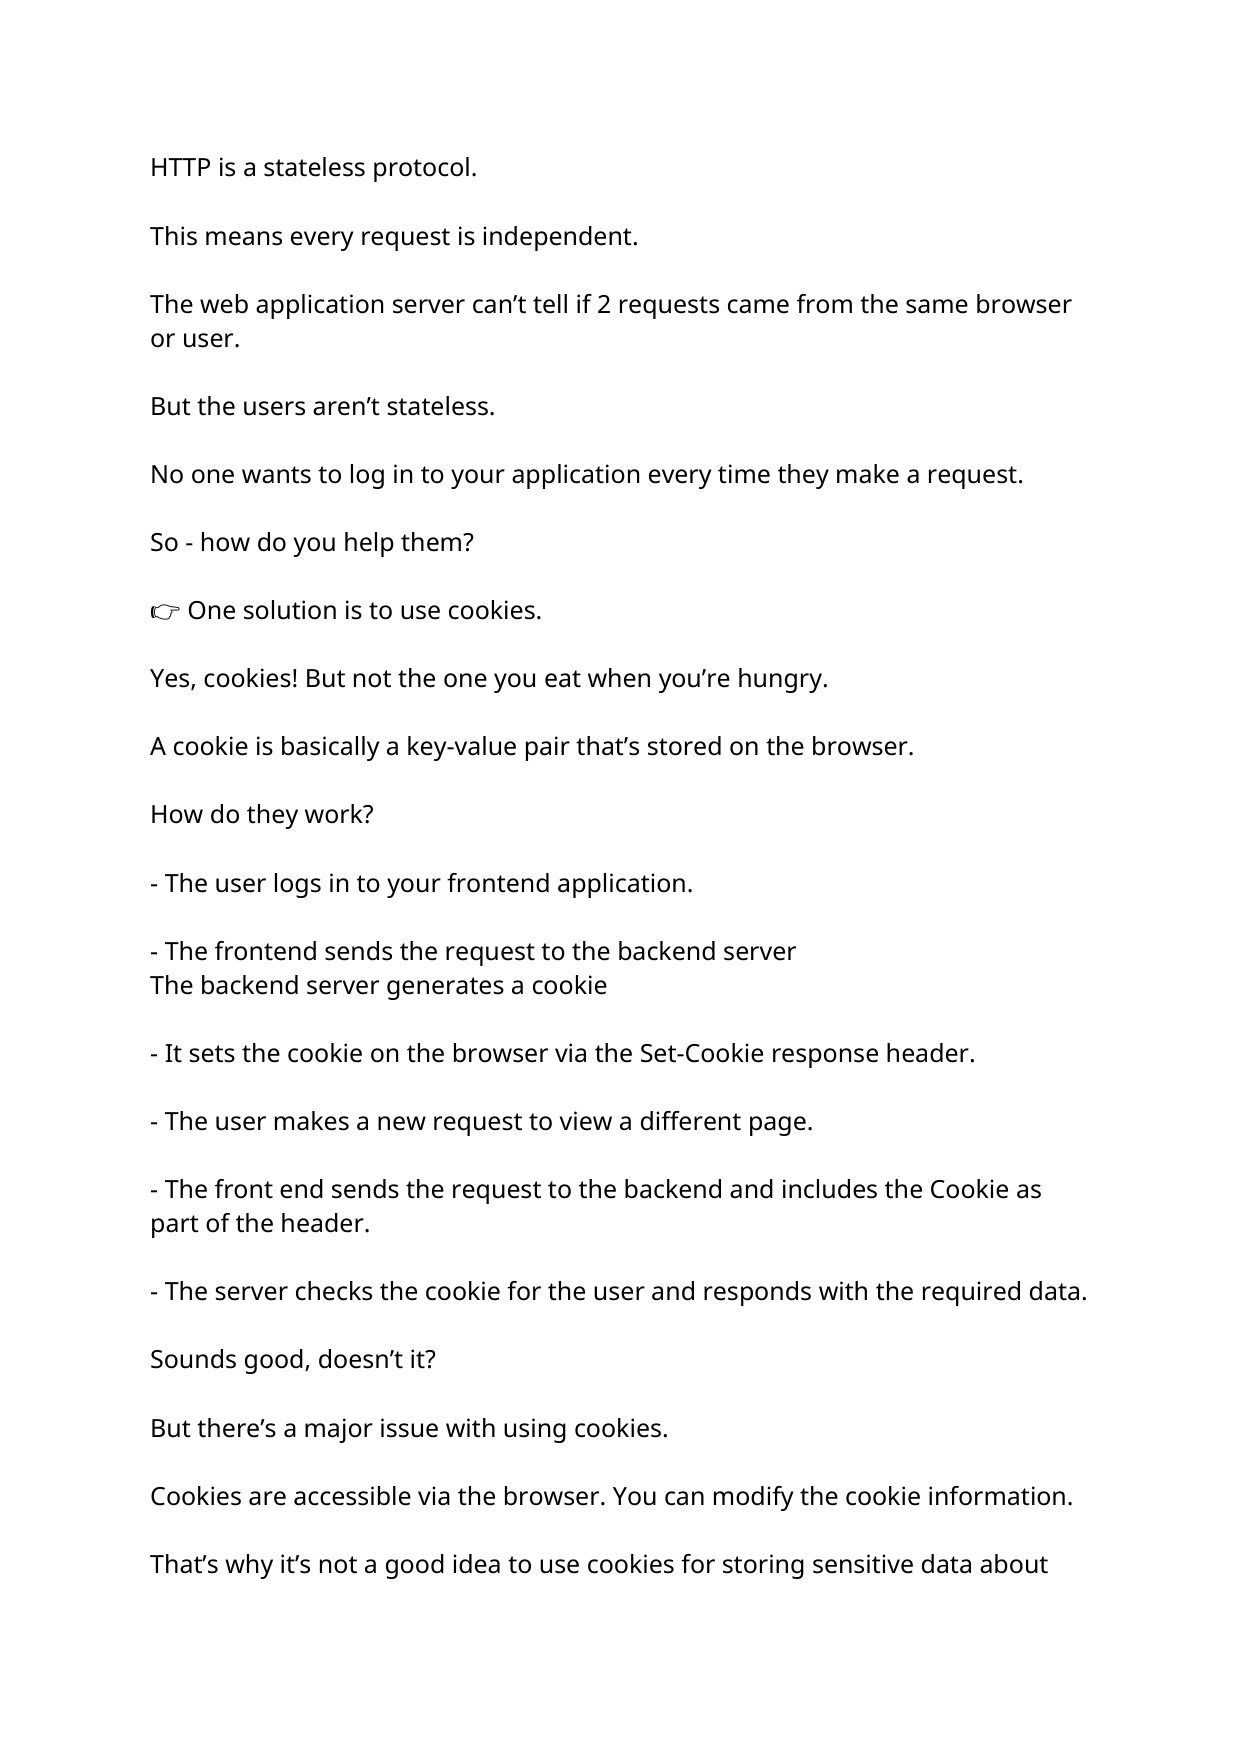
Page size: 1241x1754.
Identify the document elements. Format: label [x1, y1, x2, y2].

text [150, 150, 1090, 1581]
